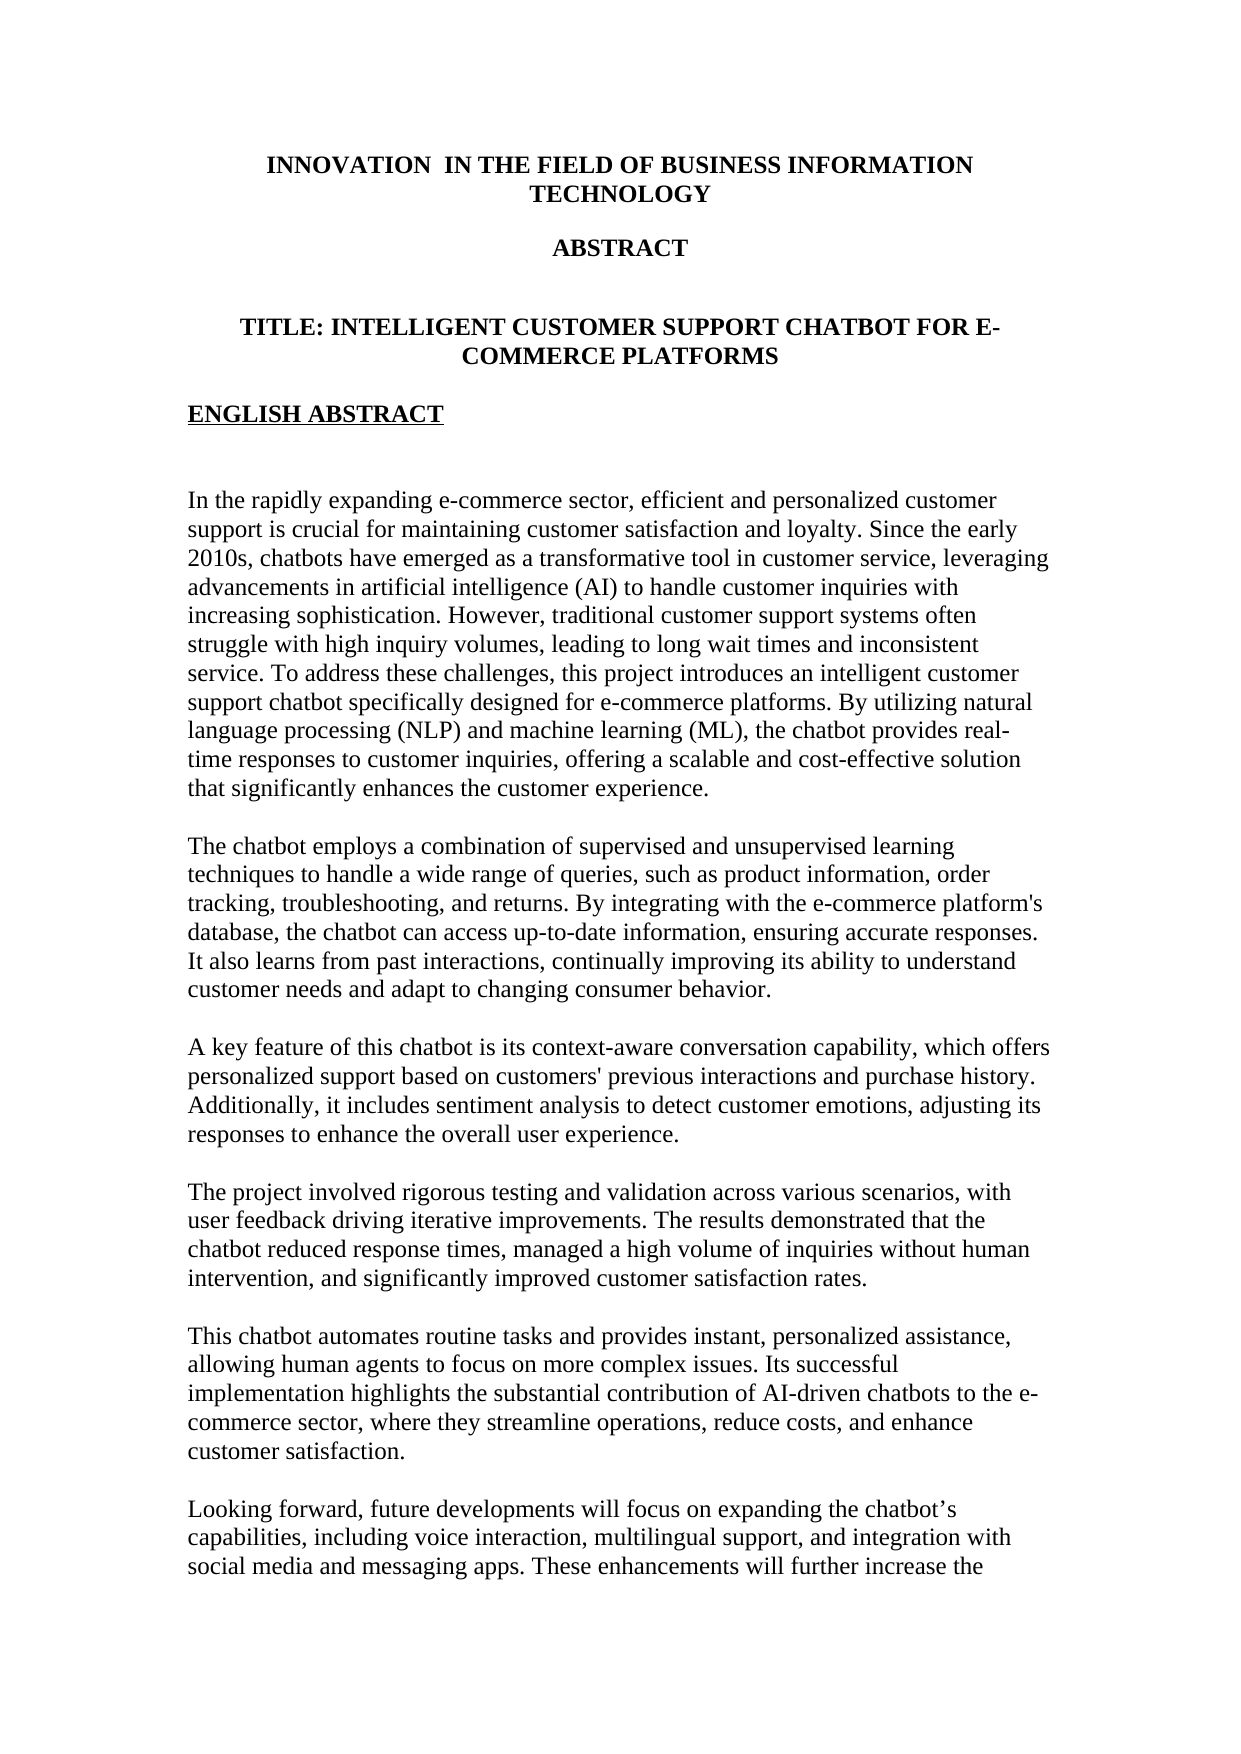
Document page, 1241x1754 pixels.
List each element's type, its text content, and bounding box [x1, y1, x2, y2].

text ABSTRACT [187, 233, 1053, 262]
text This chatbot automates routine tasks and provides instant, personalized assistance, allowing human agents to focus on more complex issues. Its successful implementation highlights the substantial contribution of AI-driven chatbots to the e-commerce sector, where they streamline operations, reduce costs, and enhance customer satisfaction. [187, 1321, 1053, 1464]
text INNOVATION IN THE FIELD OF BUSINESS INFORMATION TECHNOLOGY [187, 150, 1053, 207]
text The project involved rigorous testing and validation across various scenarios, with user feedback driving iterative improvements. The results demonstrated that the chatbot reduced response times, managed a high volume of inquiries without human intervention, and significantly improved customer satisfaction rates. [187, 1177, 1053, 1292]
text In the rapidly expanding e-commerce sector, efficient and personalized customer support is crucial for maintaining customer satisfaction and loyalty. Since the early 2010s, chatbots have emerged as a transformative tool in customer service, leveraging advancements in artificial intelligence (AI) to handle customer inquiries with increasing sophistication. However, traditional customer support systems often struggle with high inquiry volumes, leading to long wait times and inconsistent service. To address these challenges, this project introduces an intelligent customer support chatbot specifically designed for e-commerce platforms. By utilizing natural language processing (NLP) and machine learning (ML), the chatbot provides real-time responses to customer inquiries, offering a scalable and cost-effective solution that significantly enhances the customer experience. [187, 485, 1053, 802]
text The chatbot employs a combination of supervised and unsupervised learning techniques to handle a wide range of queries, such as product information, order tracking, troubleshooting, and returns. By integrating with the e-commerce platform's database, the chatbot can access up-to-date information, ensuring accurate responses. It also learns from past interactions, continually improving its ability to understand customer needs and adapt to changing consumer behavior. [187, 831, 1053, 1003]
text ENGLISH ABSTRACT [187, 399, 1053, 427]
text TITLE: INTELLIGENT CUSTOMER SUPPORT CHATBOT FOR E-COMMERCE PLATFORMS [187, 312, 1053, 370]
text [187, 1494, 1053, 1580]
text A key feature of this chatbot is its context-aware conversation capability, which offers personalized support based on customers' previous interactions and purchase history. Additionally, it includes sentiment analysis to detect customer emotions, adjusting its responses to enhance the overall user experience. [187, 1032, 1053, 1147]
